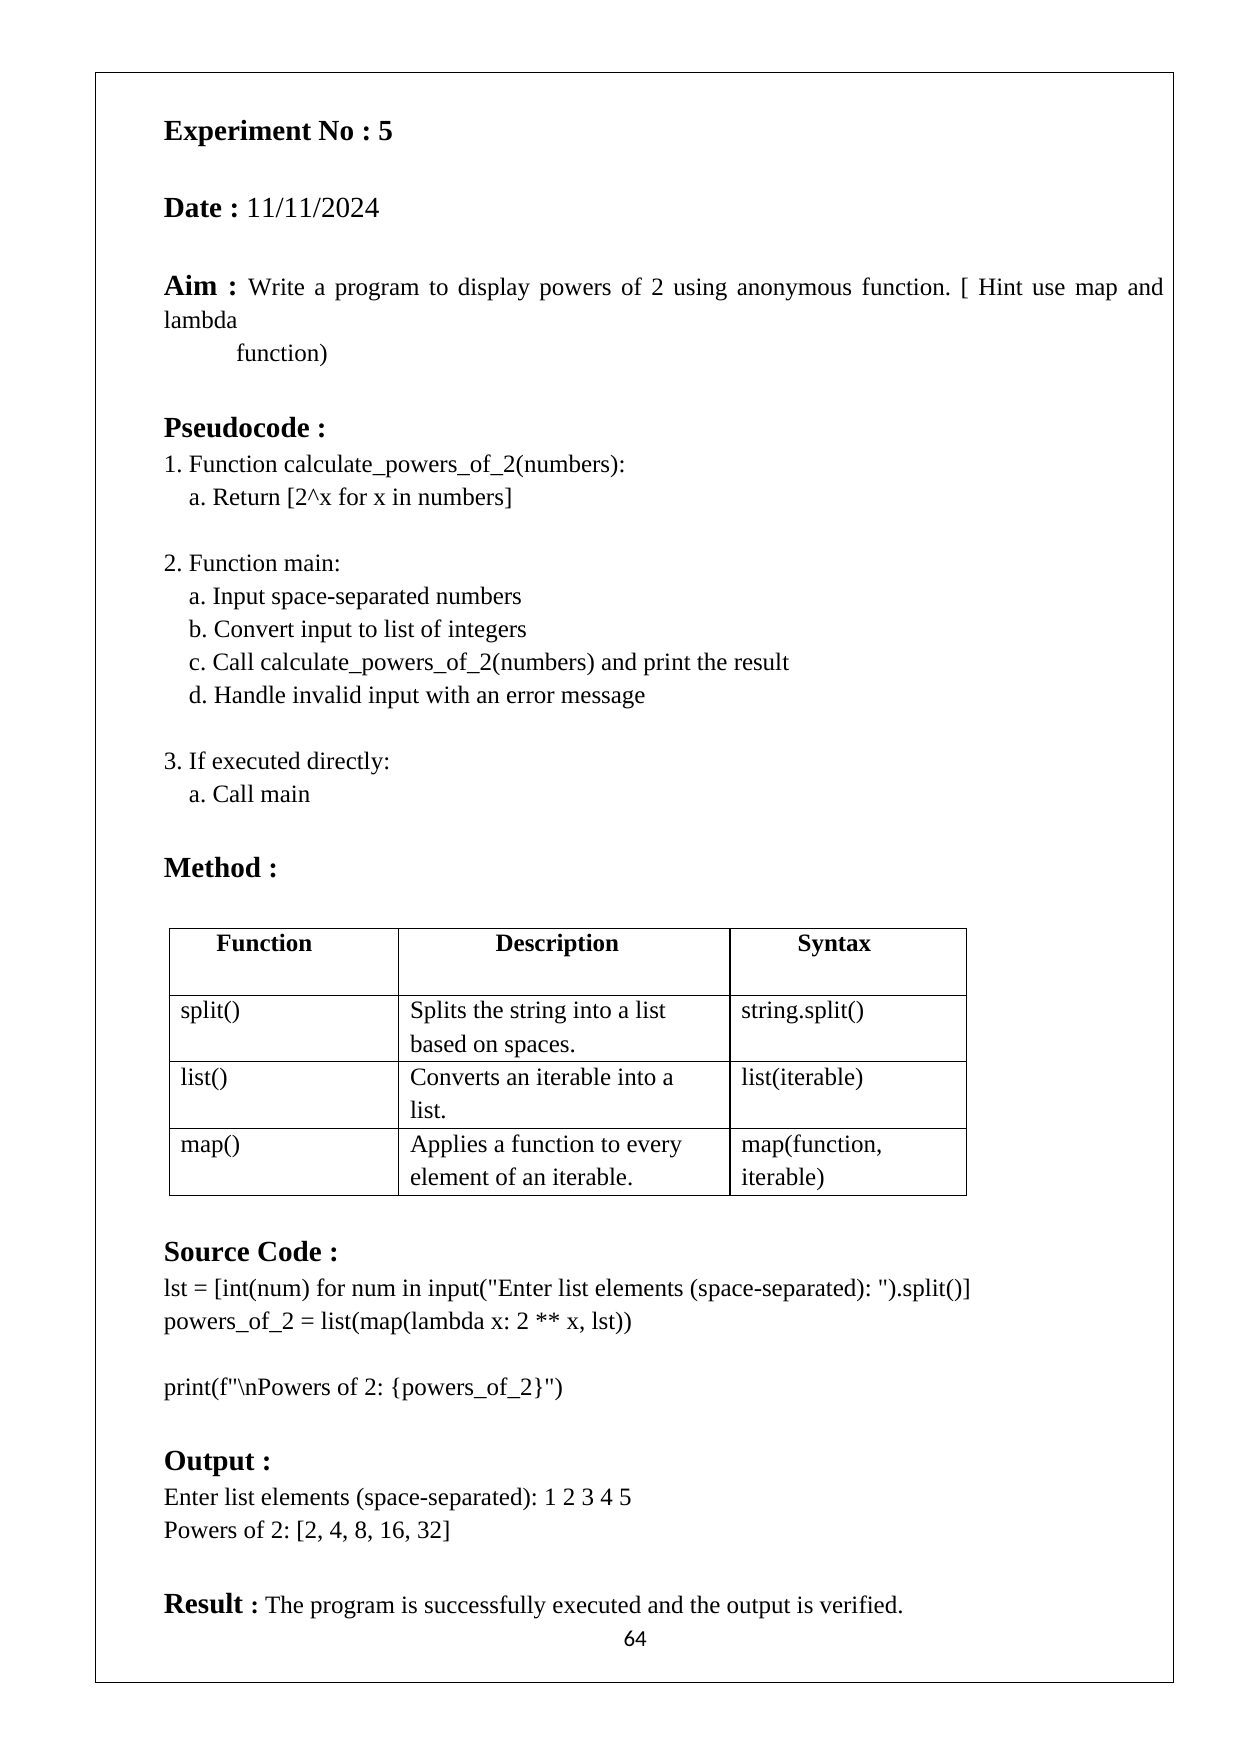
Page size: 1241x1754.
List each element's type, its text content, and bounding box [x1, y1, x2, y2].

text Pseudocode : [164, 410, 1165, 444]
text b. Convert input to list of integers [164, 614, 1165, 642]
table_header Syntax [731, 929, 966, 994]
text a. Call main [164, 779, 1165, 808]
text a. Input space-separated numbers [164, 581, 1165, 609]
text Experiment No : 5 [104, 113, 1165, 147]
table_cell string.split() [731, 996, 966, 1061]
table_cell list(iterable) [731, 1062, 966, 1128]
table_cell split() [170, 996, 398, 1061]
table_cell list() [170, 1062, 398, 1128]
table_cell Converts an iterable into a list. [399, 1062, 729, 1128]
text 2. Function main: [164, 548, 1165, 576]
table_cell map() [170, 1129, 398, 1194]
table_cell Applies a function to every element of an iterable. [399, 1129, 729, 1194]
text Source Code : [104, 1234, 1165, 1268]
text Result : The program is successfully executed and the output is verified. [164, 1586, 1165, 1620]
text a. Return [2^x for x in numbers] [164, 482, 1165, 510]
text Date : 11/11/2024 [164, 191, 1165, 224]
text function) [164, 338, 1165, 367]
text 3. If executed directly: [164, 746, 1165, 774]
text Aim : Write a program to display powers of 2 using anonymous function. [ Hint use map and lambda [164, 268, 1165, 334]
text Enter list elements (space-separated): 1 2 3 4 5 [164, 1482, 1165, 1511]
table_header Function [170, 929, 398, 994]
text Output : [164, 1443, 1165, 1477]
text lst = [int(num) for num in input("Enter list elements (space-separated): ").split()] [104, 1273, 1165, 1301]
text Powers of 2: [2, 4, 8, 16, 32] [164, 1515, 1165, 1544]
table_header Description [399, 929, 729, 994]
text d. Handle invalid input with an error message [164, 680, 1165, 708]
table_cell Splits the string into a list based on spaces. [399, 996, 729, 1061]
text print(f"\nPowers of 2: {powers_of_2}") [104, 1372, 1165, 1401]
text 1. Function calculate_powers_of_2(numbers): [164, 449, 1165, 477]
text powers_of_2 = list(map(lambda x: 2 ** x, lst)) [104, 1306, 1165, 1334]
text c. Call calculate_powers_of_2(numbers) and print the result [164, 647, 1165, 676]
text Method : [164, 850, 1165, 884]
table_cell map(function, iterable) [731, 1129, 966, 1194]
